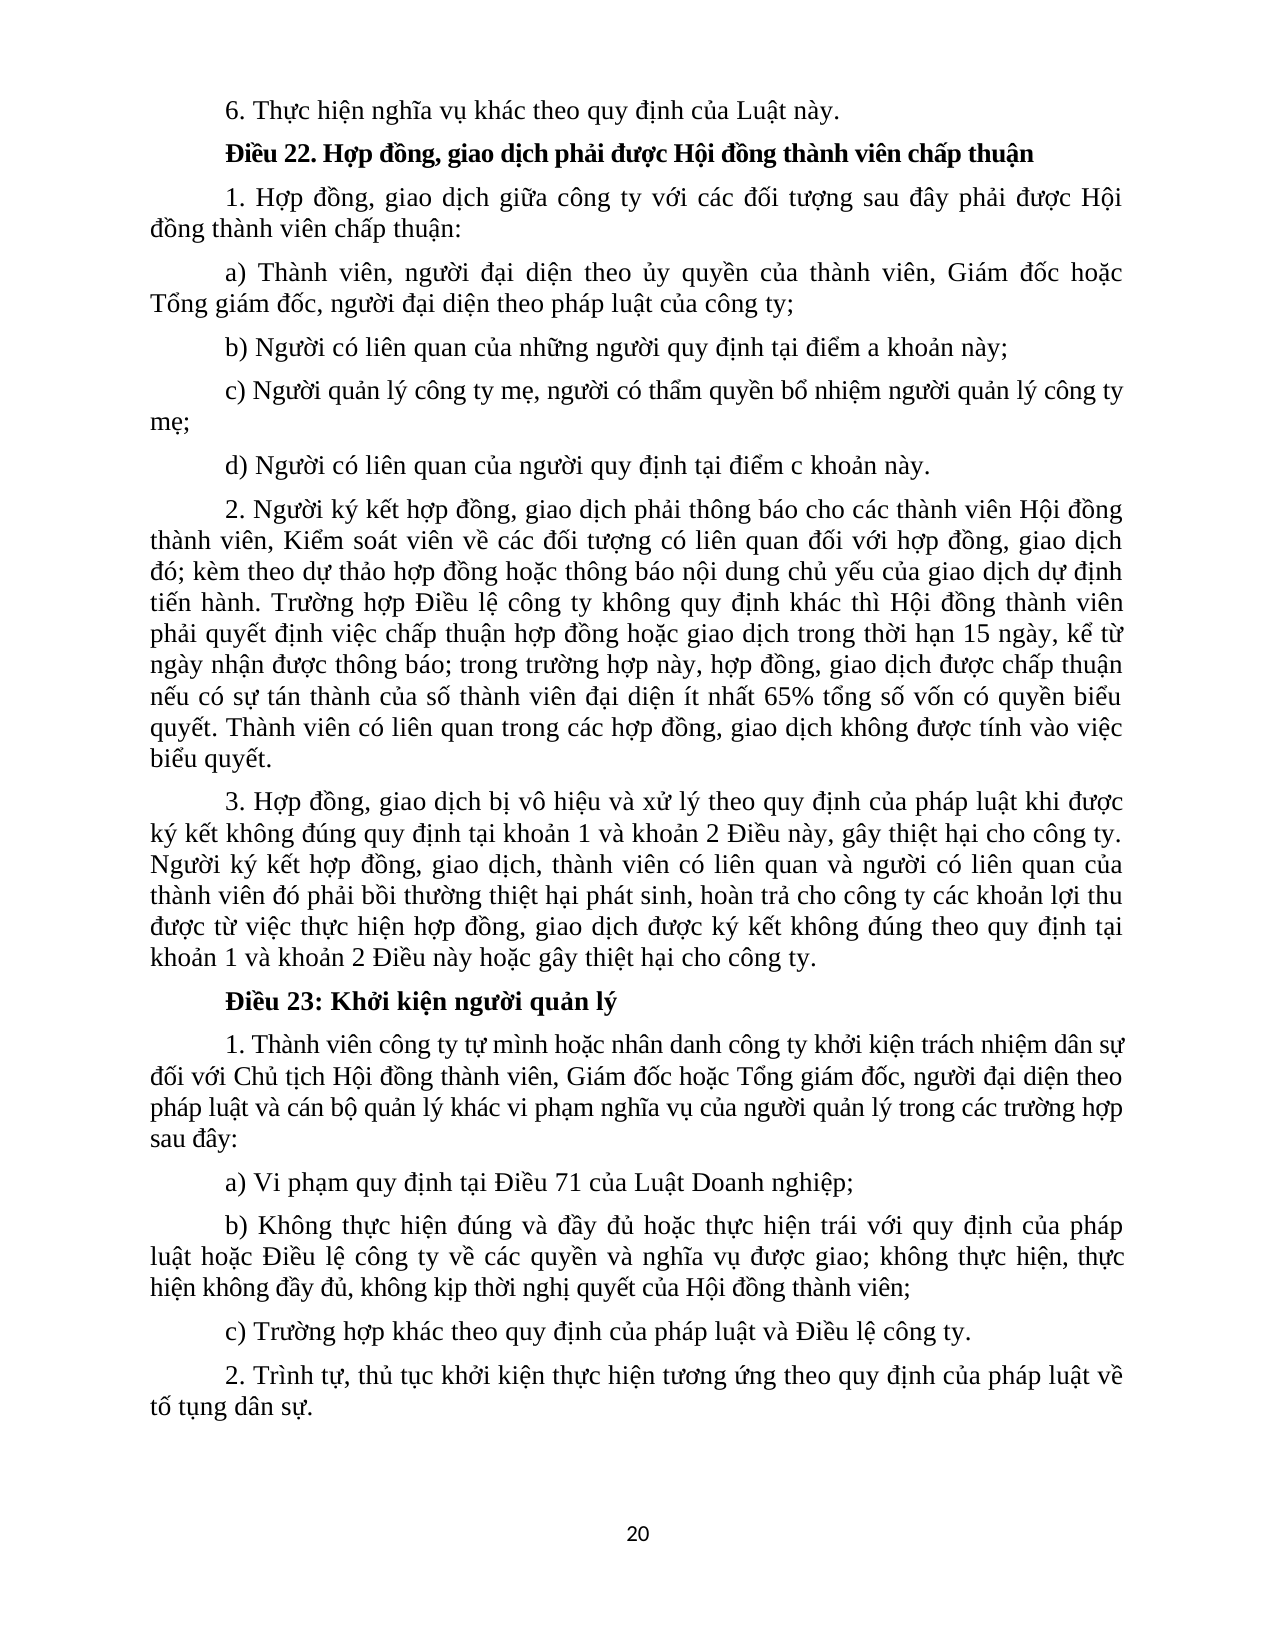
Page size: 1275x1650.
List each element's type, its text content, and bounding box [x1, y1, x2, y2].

text a) Thành viên, người đại diện theo ủy quyền của thành viên, Giám đốc hoặc Tổng giám đốc, người đại diện theo pháp luật của công ty; [150, 256, 1125, 318]
text 2. Người ký kết hợp đồng, giao dịch phải thông báo cho các thành viên Hội đồng thành viên, Kiểm soát viên về các đối tượng có liên quan đối với hợp đồng, giao dịch đó; kèm theo dự thảo hợp đồng hoặc thông báo nội dung chủ yếu của giao dịch dự định tiến hành. Trường hợp Điều lệ công ty không quy định khác thì Hội đồng thành viên phải quyết định việc chấp thuận hợp đồng hoặc giao dịch trong thời hạn 15 ngày, kể từ ngày nhận được thông báo; trong trường hợp này, hợp đồng, giao dịch được chấp thuận nếu có sự tán thành của số thành viên đại diện ít nhất 65% tổng số vốn có quyền biểu quyết. Thành viên có liên quan trong các hợp đồng, giao dịch không được tính vào việc biểu quyết. [150, 493, 1125, 773]
text 1. Hợp đồng, giao dịch giữa công ty với các đối tượng sau đây phải được Hội đồng thành viên chấp thuận: [150, 181, 1125, 243]
text Điều 23: Khởi kiện người quản lý [150, 985, 1125, 1016]
text a) Vi phạm quy định tại Điều 71 của Luật Doanh nghiệp; [150, 1166, 1124, 1197]
text c) Trường hợp khác theo quy định của pháp luật và Điều lệ công ty. [150, 1315, 1124, 1346]
text 1. Thành viên công ty tự mình hoặc nhân danh công ty khởi kiện trách nhiệm dân sự đối với Chủ tịch Hội đồng thành viên, Giám đốc hoặc Tổng giám đốc, người đại diện theo pháp luật và cán bộ quản lý khác vi phạm nghĩa vụ của người quản lý trong các trường hợp sau đây: [150, 1028, 1124, 1153]
text b) Người có liên quan của những người quy định tại điểm a khoản này; [150, 331, 1125, 362]
text 6. Thực hiện nghĩa vụ khác theo quy định của Luật này. [150, 94, 1125, 125]
text d) Người có liên quan của người quy định tại điểm c khoản này. [150, 449, 1125, 480]
text Điều 22. Hợp đồng, giao dịch phải được Hội đồng thành viên chấp thuận [150, 137, 1125, 168]
text c) Người quản lý công ty mẹ, người có thẩm quyền bổ nhiệm người quản lý công ty mẹ; [150, 374, 1125, 437]
text 3. Hợp đồng, giao dịch bị vô hiệu và xử lý theo quy định của pháp luật khi được ký kết không đúng quy định tại khoản 1 và khoản 2 Điều này, gây thiệt hại cho công ty. Người ký kết hợp đồng, giao dịch, thành viên có liên quan và người có liên quan của thành viên đó phải bồi thường thiệt hại phát sinh, hoàn trả cho công ty các khoản lợi thu được từ việc thực hiện hợp đồng, giao dịch được ký kết không đúng theo quy định tại khoản 1 và khoản 2 Điều này hoặc gây thiệt hại cho công ty. [150, 786, 1125, 972]
text b) Không thực hiện đúng và đầy đủ hoặc thực hiện trái với quy định của pháp luật hoặc Điều lệ công ty về các quyền và nghĩa vụ được giao; không thực hiện, thực hiện không đầy đủ, không kịp thời nghị quyết của Hội đồng thành viên; [150, 1209, 1124, 1303]
text 2. Trình tự, thủ tục khởi kiện thực hiện tương ứng theo quy định của pháp luật về tố tụng dân sự. [150, 1359, 1124, 1421]
